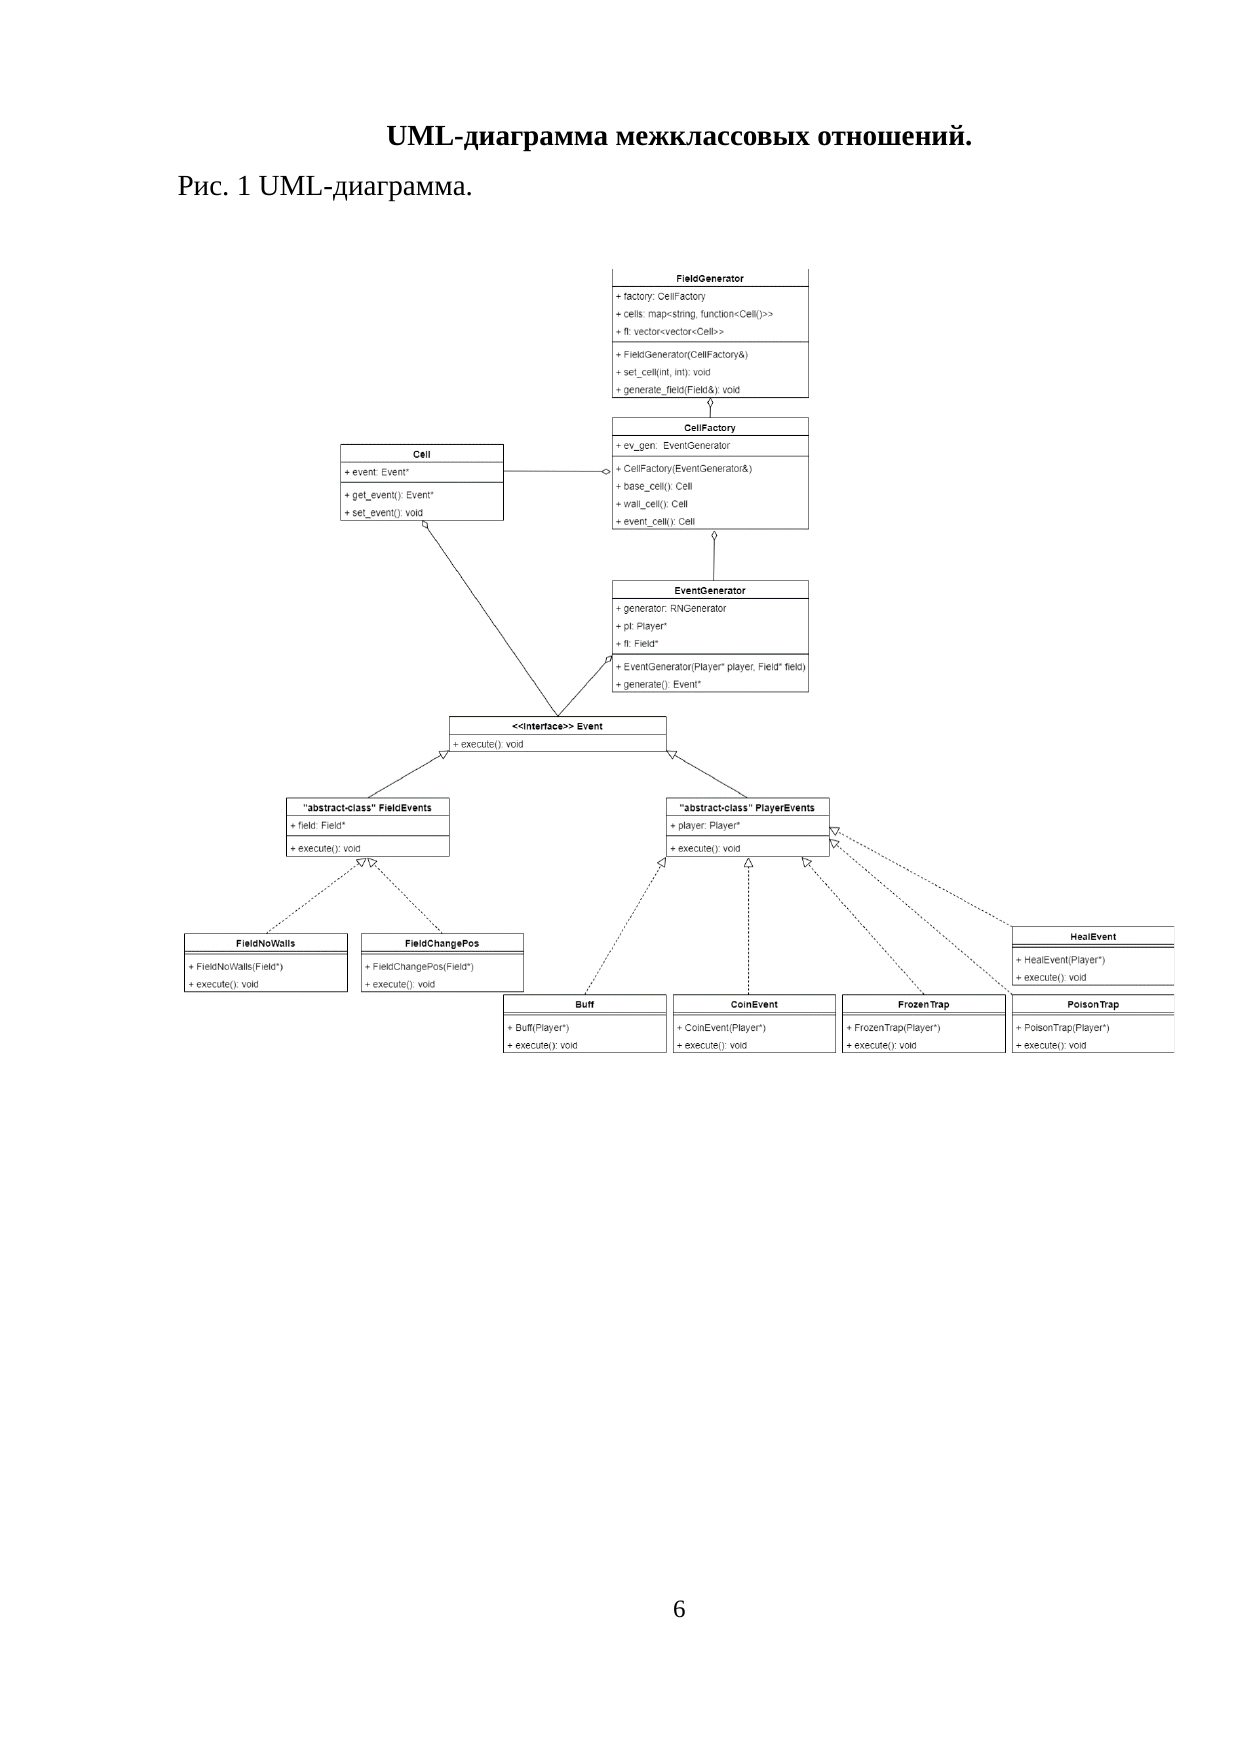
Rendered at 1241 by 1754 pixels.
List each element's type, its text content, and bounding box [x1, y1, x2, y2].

text UML-диаграмма межклассовых отношений. [177, 118, 1181, 152]
text Рис. 1 UML-диаграмма. [177, 168, 1181, 202]
picture [184, 269, 1175, 1055]
